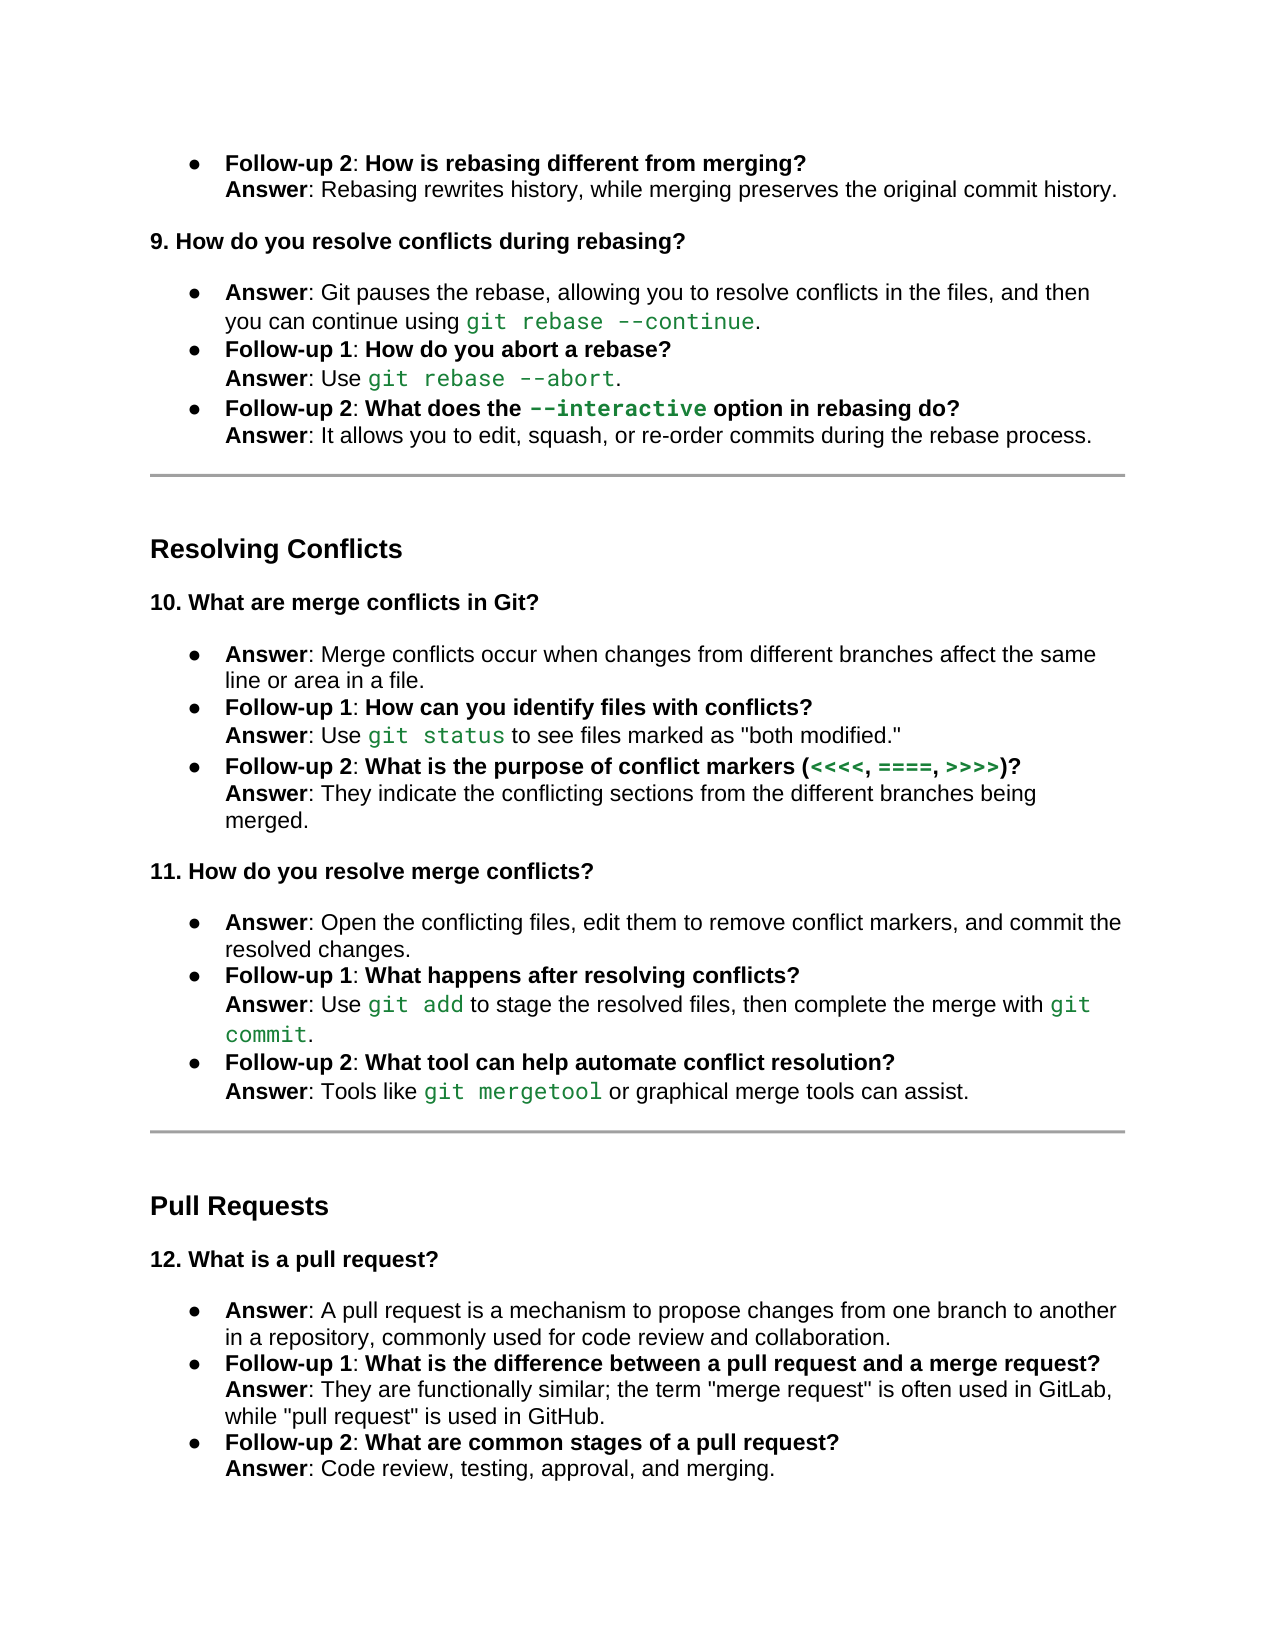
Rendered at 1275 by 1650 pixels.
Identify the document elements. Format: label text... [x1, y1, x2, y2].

subtitle 10. What are merge conflicts in Git? [150, 589, 1125, 616]
list Answer: A pull request is a mechanism to propose changes from one branch to another in a repository, commonly used for code review and collaboration. [187, 1297, 1125, 1350]
list Answer: Merge conflicts occur when changes from different branches affect the same line or area in a file. [187, 641, 1125, 693]
list Follow-up 2: What are common stages of a pull request? Answer: Code review, testing, approval, and merging. [187, 1429, 1125, 1482]
list Follow-up 1: What happens after resolving conflicts? Answer: Use git add to stage the resolved files, then complete the merge with git commit. [187, 962, 1125, 1049]
list Answer: Open the conflicting files, edit them to remove conflict markers, and commit the resolved changes. [187, 909, 1125, 962]
subtitle 12. What is a pull request? [150, 1246, 1125, 1272]
list Follow-up 2: What is the purpose of conflict markers (<<<<, ====, >>>>)? Answer: They indicate the conflicting sections from the different branches being merged. [187, 750, 1125, 833]
list Answer: Git pauses the rebase, allowing you to resolve conflicts in the files, and then you can continue using git rebase --continue. [187, 279, 1125, 336]
subtitle 9. How do you resolve conflicts during rebasing? [150, 228, 1125, 254]
list Follow-up 1: What is the difference between a pull request and a merge request? Answer: They are functionally similar; the term "merge request" is often used in GitLab, while "pull request" is used in GitHub. [187, 1350, 1125, 1429]
subtitle Resolving Conflicts [150, 533, 1125, 564]
list Follow-up 1: How do you abort a rebase? Answer: Use git rebase --abort. [187, 336, 1125, 392]
list Follow-up 2: How is rebasing different from merging? Answer: Rebasing rewrites history, while merging preserves the original commit history. [187, 150, 1125, 203]
subtitle Pull Requests [150, 1190, 1125, 1221]
list Follow-up 2: What tool can help automate conflict resolution? Answer: Tools like git mergetool or graphical merge tools can assist. [187, 1049, 1125, 1105]
list Follow-up 1: How can you identify files with conflicts? Answer: Use git status to see files marked as "both modified." [187, 693, 1125, 750]
list Follow-up 2: What does the --interactive option in rebasing do? Answer: It allows you to edit, squash, or re-order commits during the rebase process. [187, 392, 1125, 449]
subtitle 11. How do you resolve merge conflicts? [150, 858, 1125, 884]
